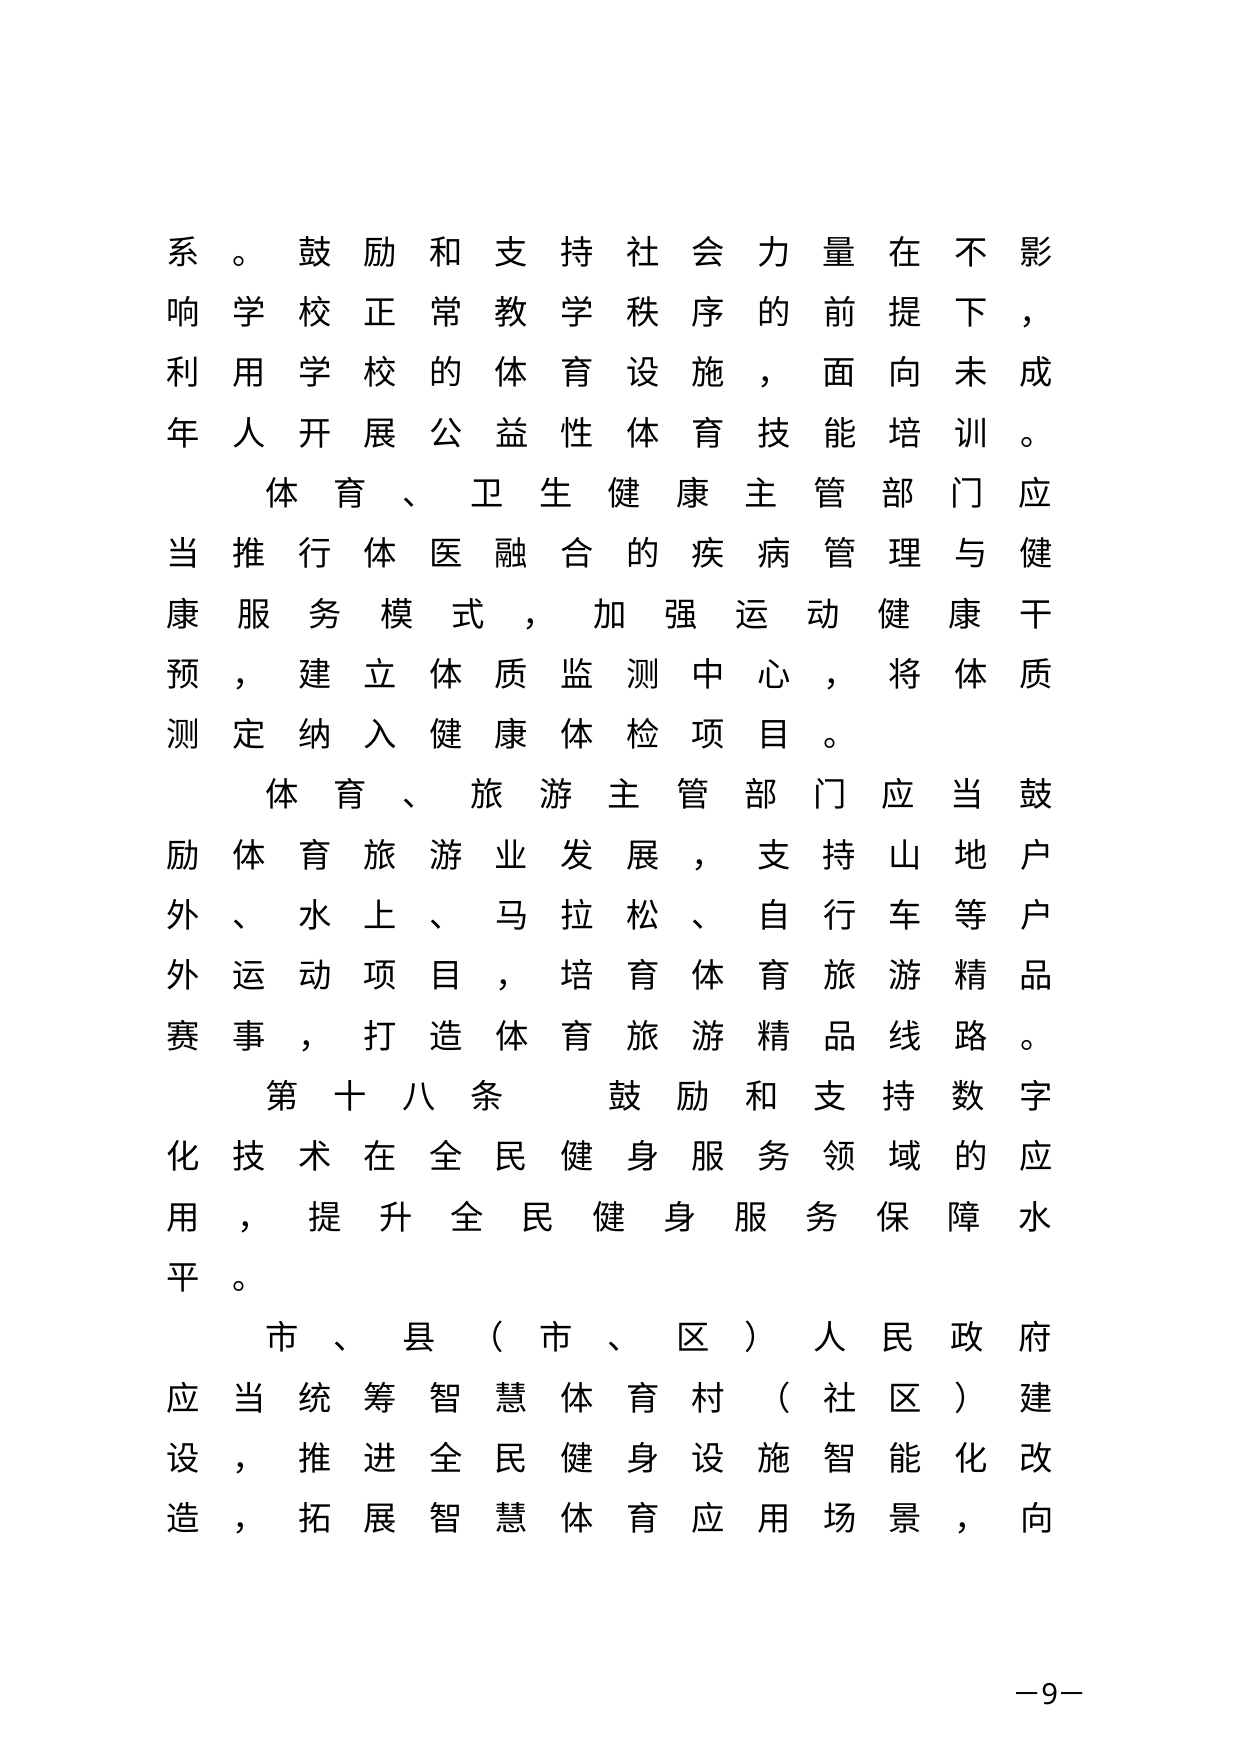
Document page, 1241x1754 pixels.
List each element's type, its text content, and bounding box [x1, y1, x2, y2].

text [167, 1305, 1085, 1546]
text 第十八条 鼓励和支持数字化技术在全民健身服务领域的应用，提升全民健身服务保障水平。 [167, 1064, 1085, 1305]
text 体育、旅游主管部门应当鼓励体育旅游业发展，支持山地户外、水上、马拉松、自行车等户外运动项目，培育体育旅游精品赛事，打造体育旅游精品线路。 [167, 762, 1085, 1064]
text 体育、卫生健康主管部门应当推行体医融合的疾病管理与健康服务模式，加强运动健康干预，建立体质监测中心，将体质测定纳入健康体检项目。 [167, 461, 1085, 762]
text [167, 219, 1085, 461]
